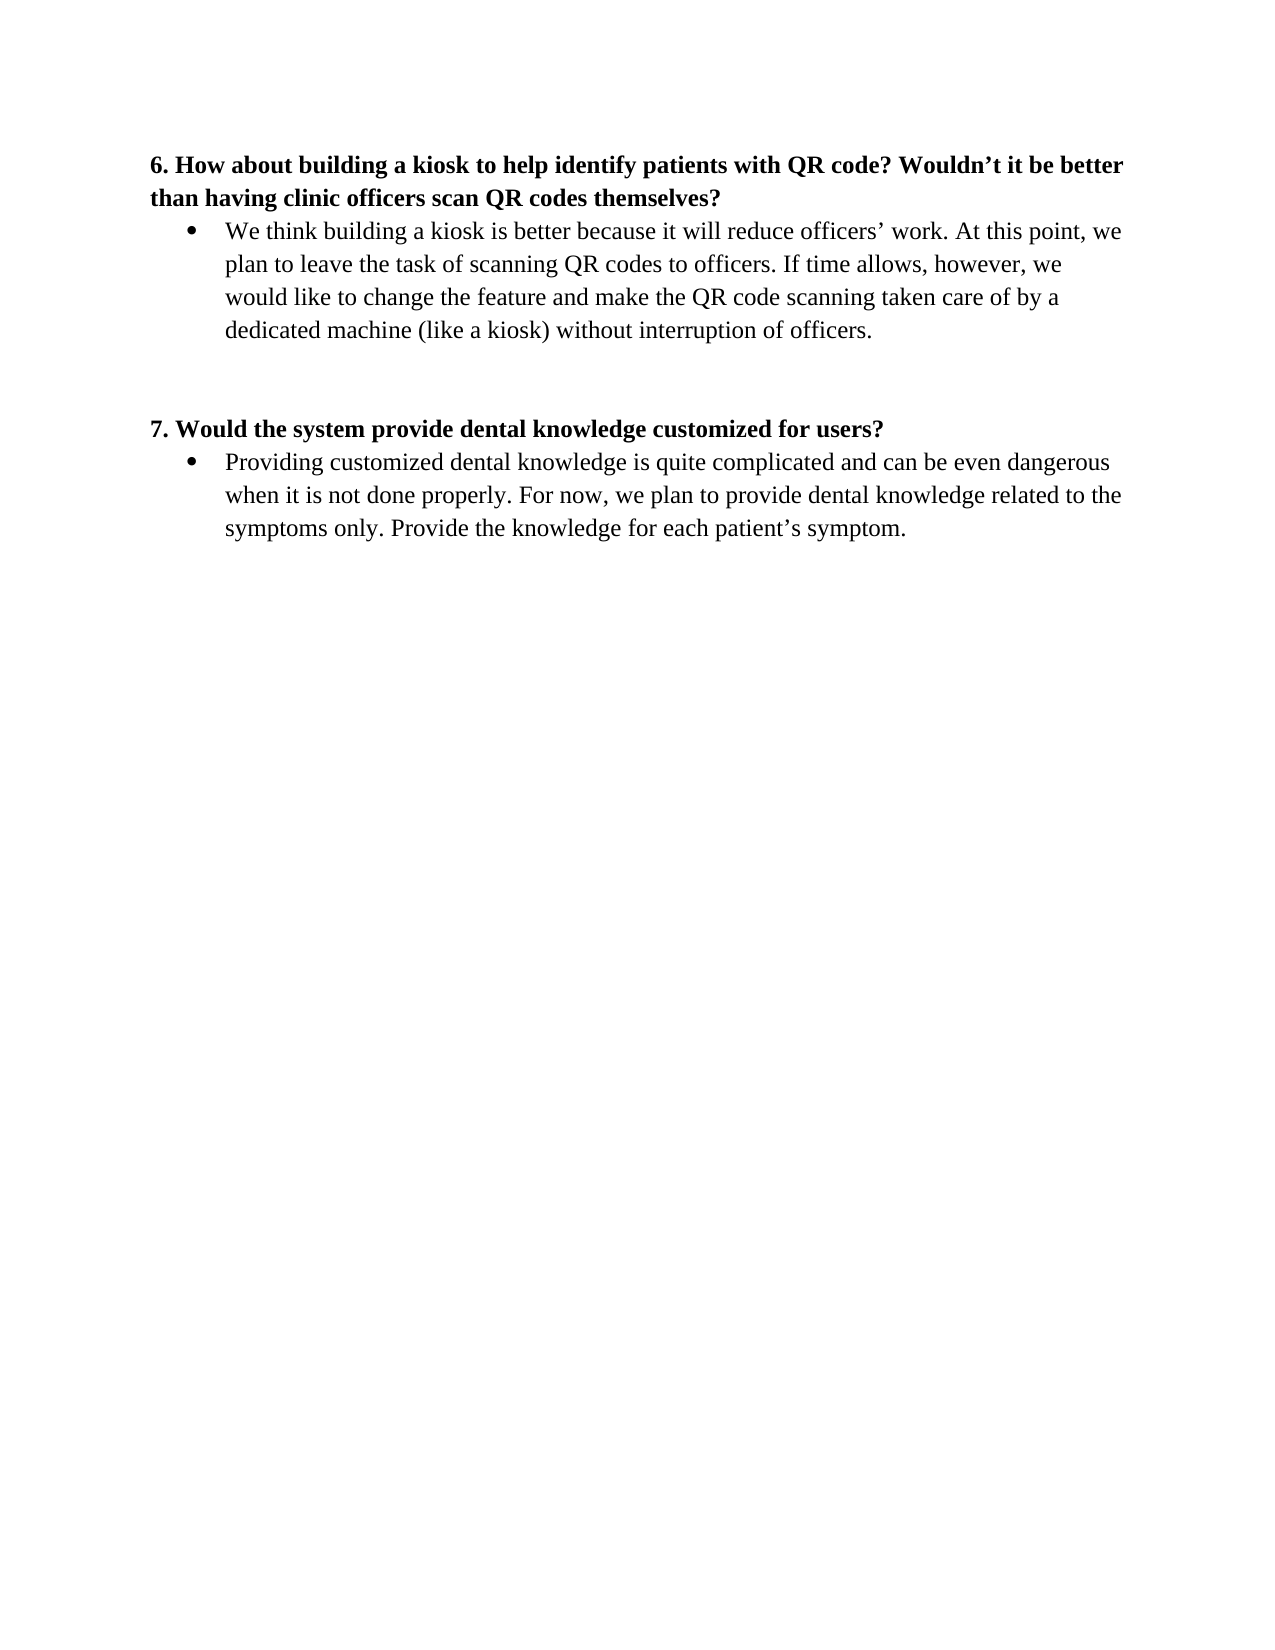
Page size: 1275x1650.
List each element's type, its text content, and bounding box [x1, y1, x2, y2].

text 6. How about building a kiosk to help identify patients with QR code? Wouldn’t it be better than having clinic officers scan QR codes themselves? [150, 150, 1125, 212]
text 7. Would the system provide dental knowledge customized for users? [150, 414, 1125, 443]
list We think building a kiosk is better because it will reduce officers’ work. At this point, we plan to leave the task of scanning QR codes to officers. If time allows, however, we would like to change the feature and make the QR code scanning taken care of by a dedicated machine (like a kiosk) without interruption of officers. [187, 216, 1125, 344]
list Providing customized dental knowledge is quite complicated and can be even dangerous when it is not done properly. For now, we plan to provide dental knowledge related to the symptoms only. Provide the knowledge for each patient’s symptom. [187, 447, 1125, 542]
